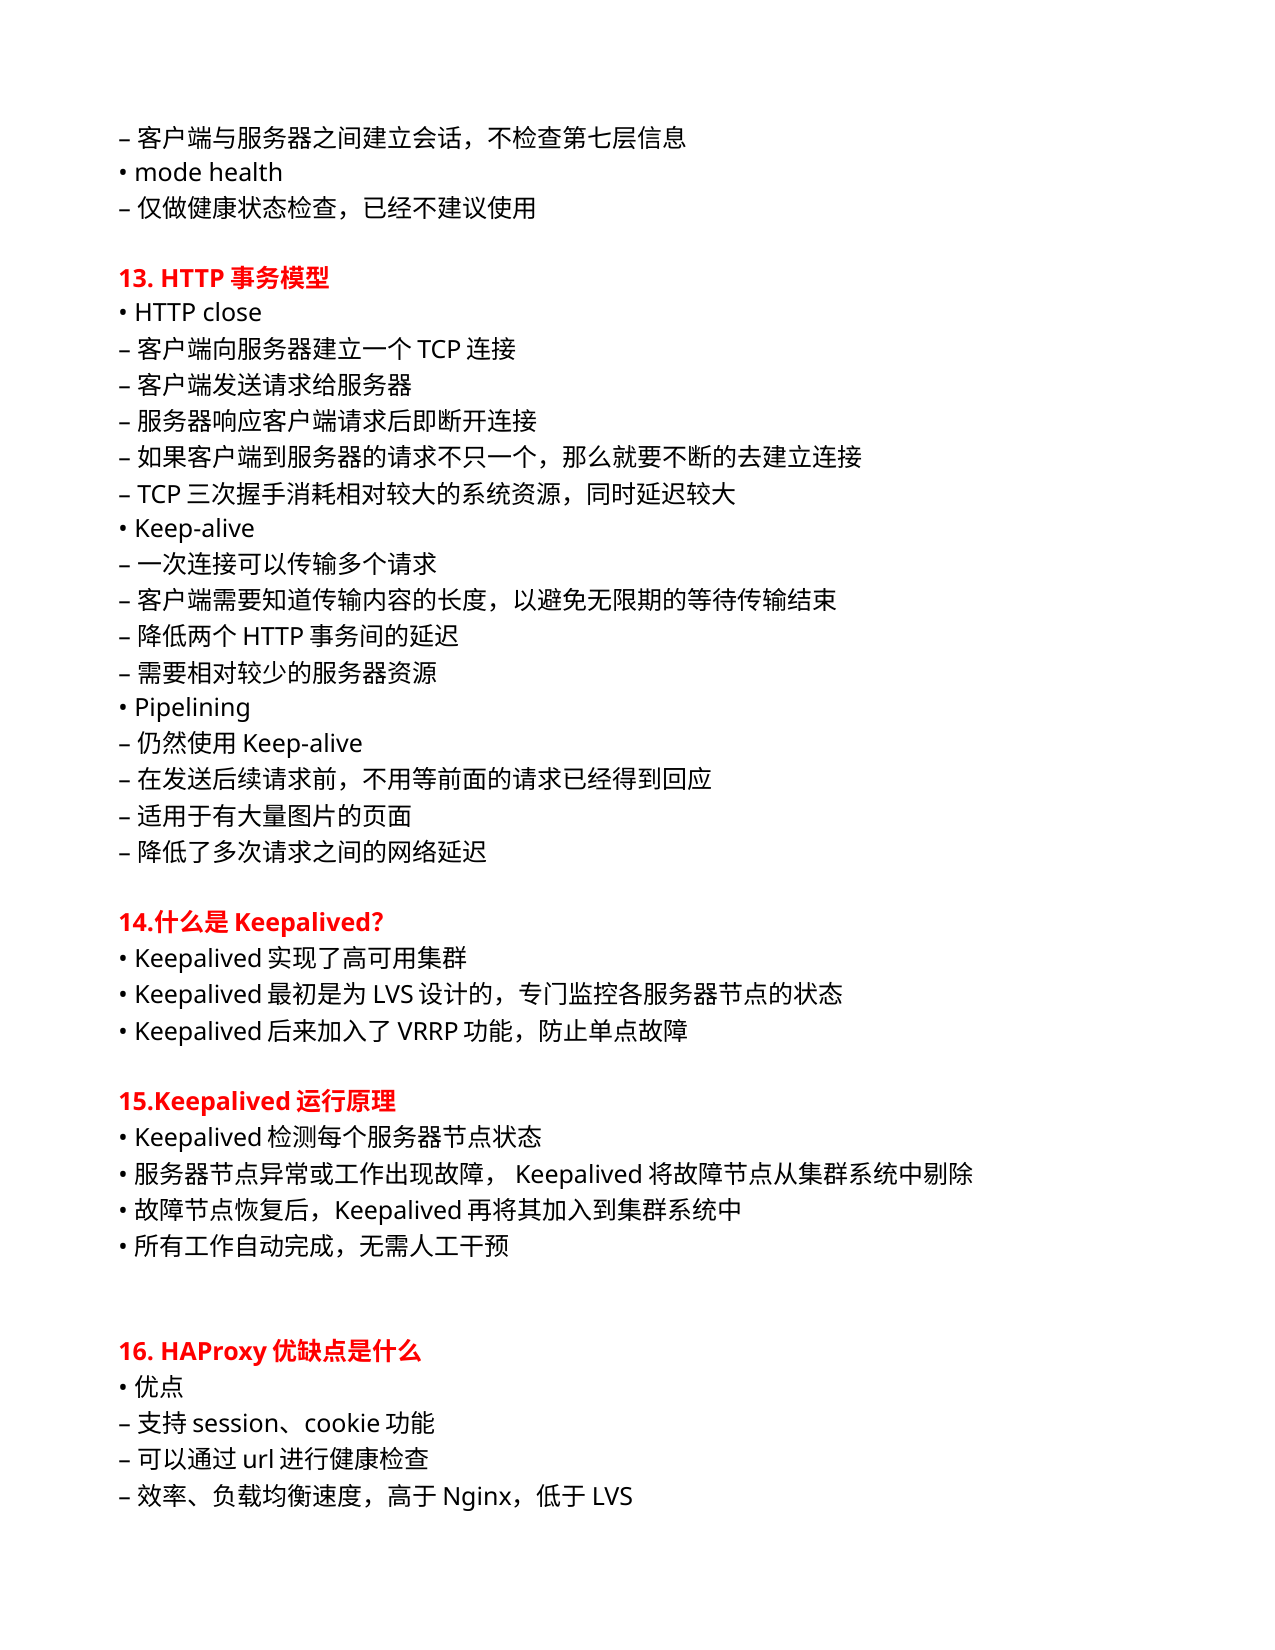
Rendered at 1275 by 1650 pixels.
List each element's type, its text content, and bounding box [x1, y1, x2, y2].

text • Keepalived实现了高可用集群 [118, 939, 1157, 975]
text – 可以通过url进行健康检查 [118, 1440, 1157, 1476]
text – 仅做健康状态检查，已经不建议使用 [118, 188, 1157, 225]
text 14.什么是Keepalived？ [118, 902, 1157, 939]
text – 效率、负载均衡速度，高于Nginx，低于LVS [118, 1476, 1157, 1512]
text – 支持session、cookie功能 [118, 1403, 1157, 1440]
text – TCP三次握手消耗相对较大的系统资源，同时延迟较大 [118, 474, 1157, 510]
text – 降低两个HTTP事务间的延迟 [118, 617, 1157, 653]
text 15.Keepalived运行原理 [118, 1082, 1157, 1118]
text • Pipelining [118, 689, 1157, 723]
text – 服务器响应客户端请求后即断开连接 [118, 402, 1157, 438]
text – 仍然使用Keep-alive [118, 723, 1157, 760]
text • mode health [118, 154, 1157, 188]
text • Keep-alive [118, 510, 1157, 544]
text • 优点 [118, 1367, 1157, 1403]
text – 在发送后续请求前，不用等前面的请求已经得到回应 [118, 760, 1157, 796]
text – 客户端向服务器建立一个TCP连接 [118, 329, 1157, 365]
text – 客户端与服务器之间建立会话，不检查第七层信息 [118, 118, 1157, 154]
text • 故障节点恢复后，Keepalived再将其加入到集群系统中 [118, 1190, 1157, 1227]
text • Keepalived后来加入了VRRP功能，防止单点故障 [118, 1011, 1157, 1047]
text – 客户端发送请求给服务器 [118, 365, 1157, 402]
text – 适用于有大量图片的页面 [118, 796, 1157, 832]
text – 需要相对较少的服务器资源 [118, 653, 1157, 689]
text • Keepalived检测每个服务器节点状态 [118, 1118, 1157, 1154]
text – 降低了多次请求之间的网络延迟 [118, 832, 1157, 868]
text • Keepalived最初是为LVS设计的，专门监控各服务器节点的状态 [118, 975, 1157, 1011]
text • 所有工作自动完成，无需人工干预 [118, 1227, 1157, 1263]
text – 如果客户端到服务器的请求不只一个，那么就要不断的去建立连接 [118, 438, 1157, 474]
text – 客户端需要知道传输内容的长度，以避免无限期的等待传输结束 [118, 581, 1157, 617]
text – 一次连接可以传输多个请求 [118, 544, 1157, 581]
text • HTTP close [118, 295, 1157, 329]
text • 服务器节点异常或工作出现故障， Keepalived将故障节点从集群系统中剔除 [118, 1154, 1157, 1190]
text 13. HTTP事务模型 [118, 259, 1157, 295]
text 16. HAProxy优缺点是什么 [118, 1331, 1157, 1367]
